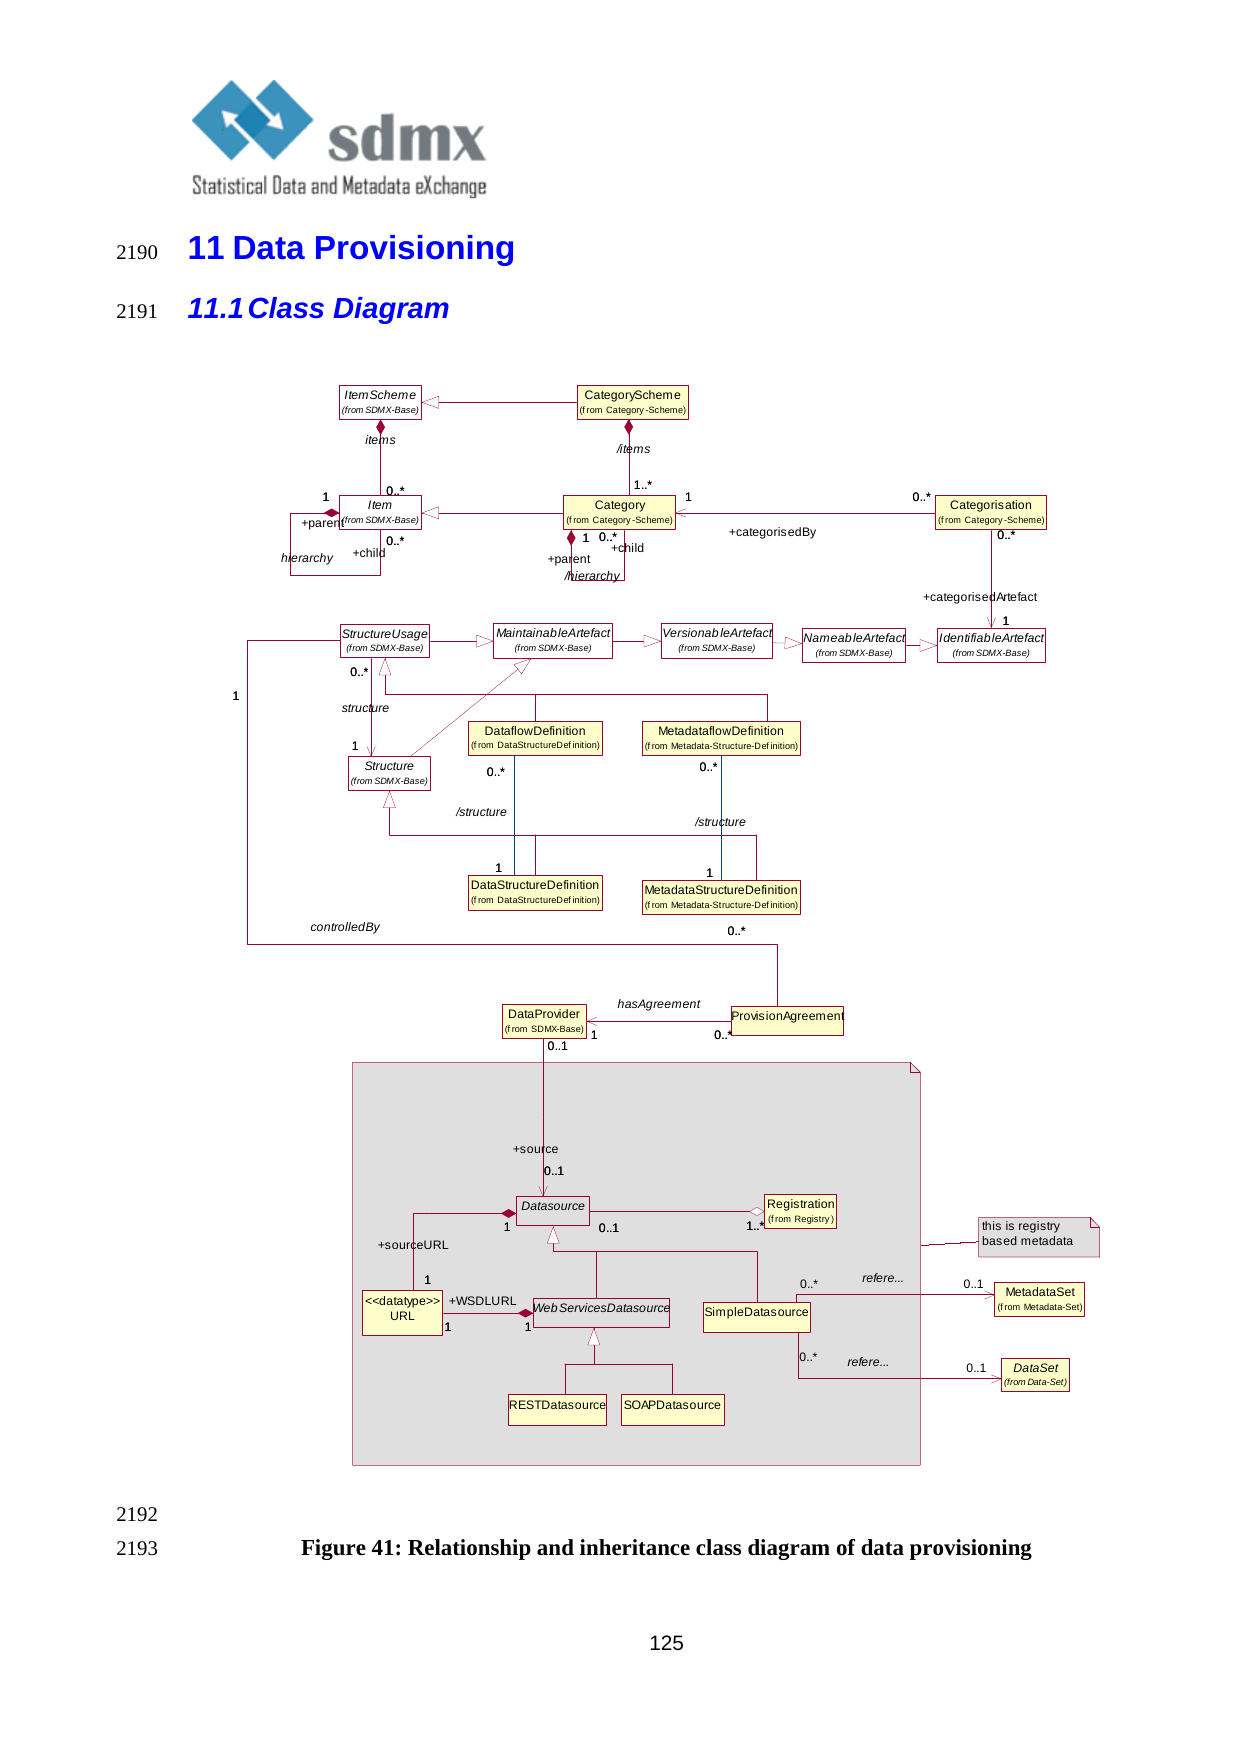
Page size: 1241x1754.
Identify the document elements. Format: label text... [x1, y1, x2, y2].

text Figure 41: Relationship and inheritance class diagram of data provisioning [187, 1534, 1146, 1561]
subtitle Data Provisioning [187, 228, 1146, 266]
subtitle Class Diagram [187, 291, 1146, 325]
picture [192, 80, 495, 202]
